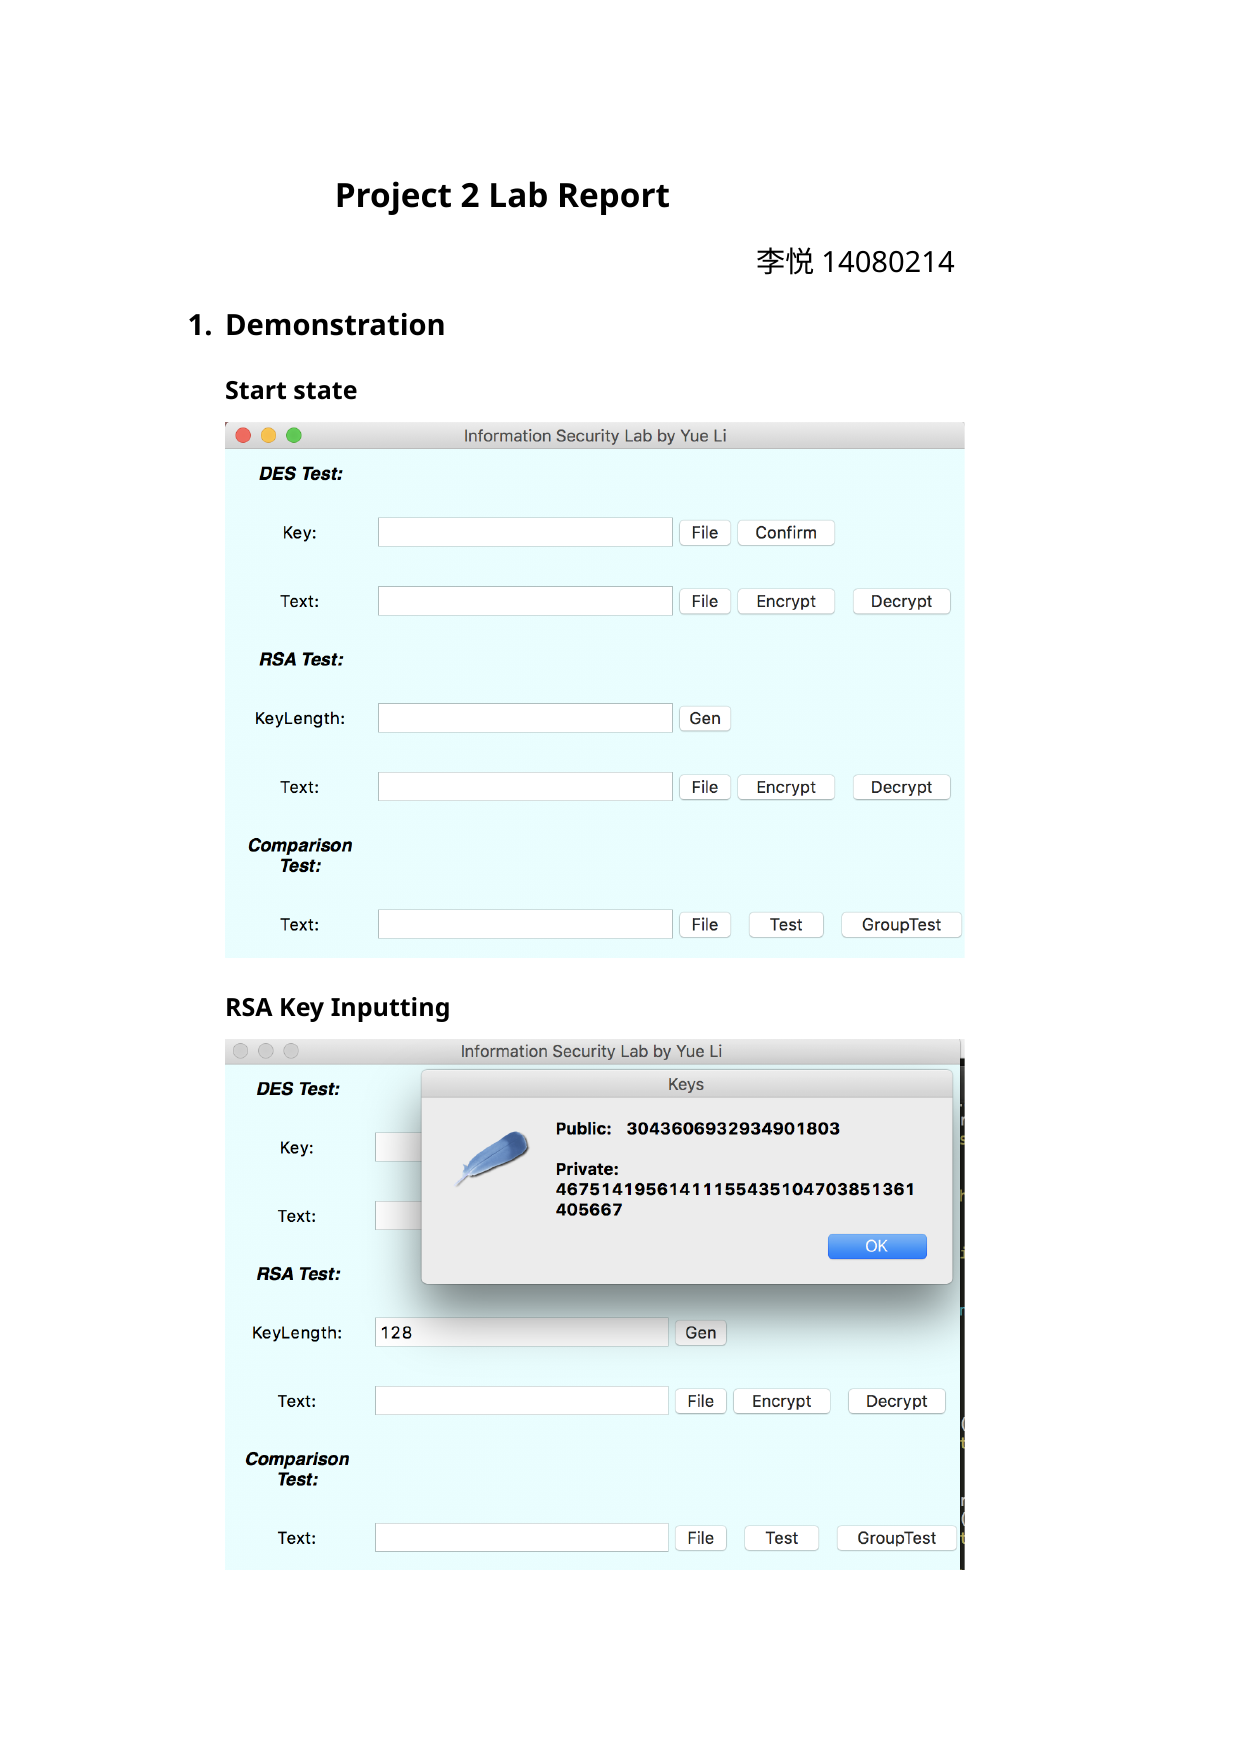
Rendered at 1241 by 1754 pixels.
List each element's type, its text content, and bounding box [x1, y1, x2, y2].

text 李悦 14080214 [450, 227, 1053, 292]
list RSA Key Inputting [225, 974, 1053, 1039]
picture [225, 422, 965, 958]
list Demonstration [187, 292, 1053, 357]
text Project 2 Lab Report [187, 162, 1053, 227]
list Start state [225, 357, 1053, 422]
picture [225, 1039, 965, 1570]
